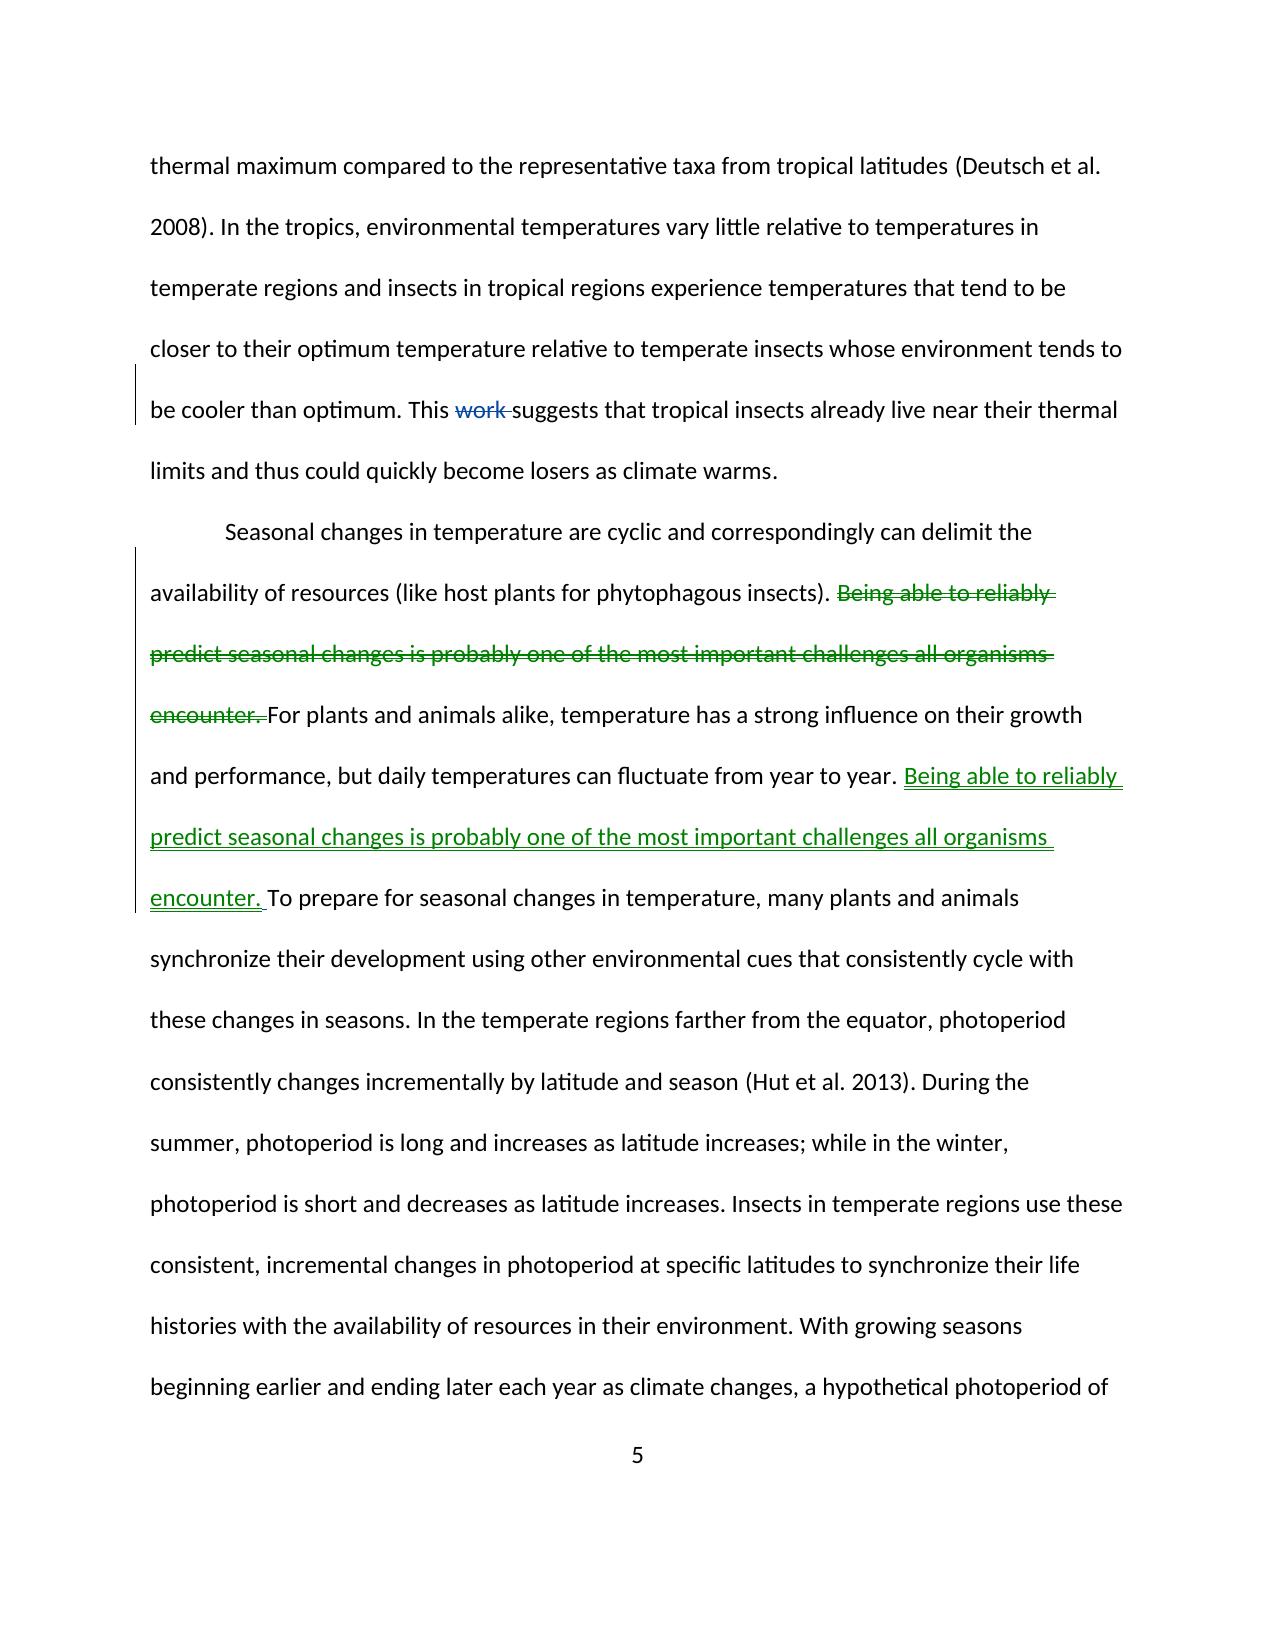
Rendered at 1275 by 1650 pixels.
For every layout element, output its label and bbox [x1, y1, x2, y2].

text [150, 516, 1125, 1401]
text [150, 150, 1125, 486]
